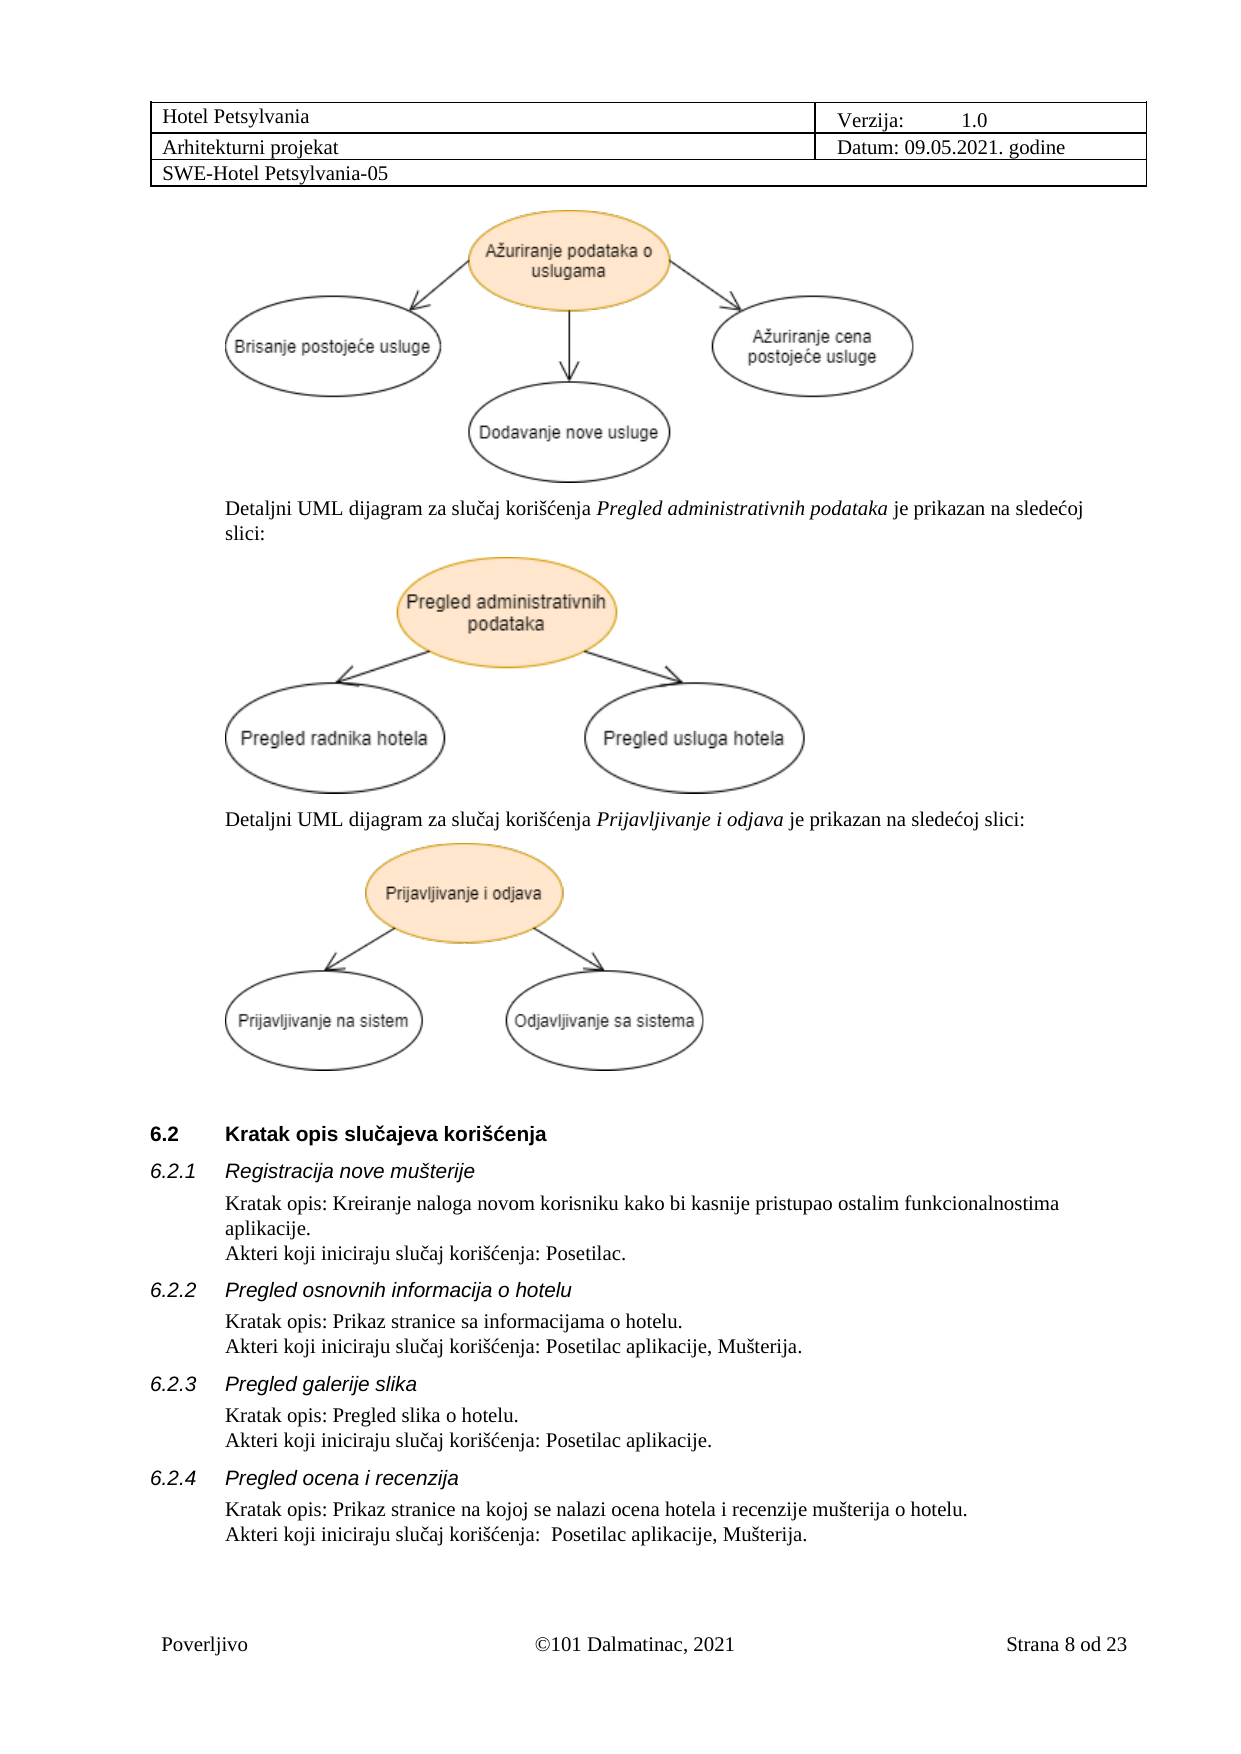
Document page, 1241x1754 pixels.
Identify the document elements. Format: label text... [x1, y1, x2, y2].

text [225, 1521, 1090, 1546]
text Detaljni UML dijagram za slučaj korišćenja Pregled administrativnih podataka je prikazan na sledećoj slici: [225, 495, 1090, 545]
text Akteri koji iniciraju slučaj korišćenja: Posetilac. [225, 1239, 1090, 1264]
picture [225, 557, 805, 794]
subtitle Pregled ocena i recenzija [150, 1464, 1090, 1489]
text Kratak opis: Kreiranje naloga novom korisniku kako bi kasnije pristupao ostalim funkcionalnostima aplikacije. [225, 1189, 1090, 1239]
picture [225, 210, 914, 483]
picture [225, 843, 704, 1071]
subtitle Registracija nove mušterije [150, 1158, 1090, 1183]
text Kratak opis: Prikaz stranice na kojoj se nalazi ocena hotela i recenzije mušterija o hotelu. [225, 1496, 1090, 1521]
subtitle Pregled osnovnih informacija o hotelu [150, 1277, 1090, 1302]
text Kratak opis: Pregled slika o hotelu. [225, 1402, 1090, 1427]
text Detaljni UML dijagram za slučaj korišćenja Prijavljivanje i odjava je prikazan na sledećoj slici: [225, 806, 1090, 831]
text Akteri koji iniciraju slučaj korišćenja: Posetilac aplikacije, Mušterija. [225, 1333, 1090, 1358]
text Kratak opis: Prikaz stranice sa informacijama o hotelu. [225, 1308, 1090, 1333]
subtitle Kratak opis slučajeva korišćenja [150, 1121, 1090, 1146]
subtitle Pregled galerije slika [150, 1371, 1090, 1396]
text Akteri koji iniciraju slučaj korišćenja: Posetilac aplikacije. [225, 1427, 1090, 1452]
